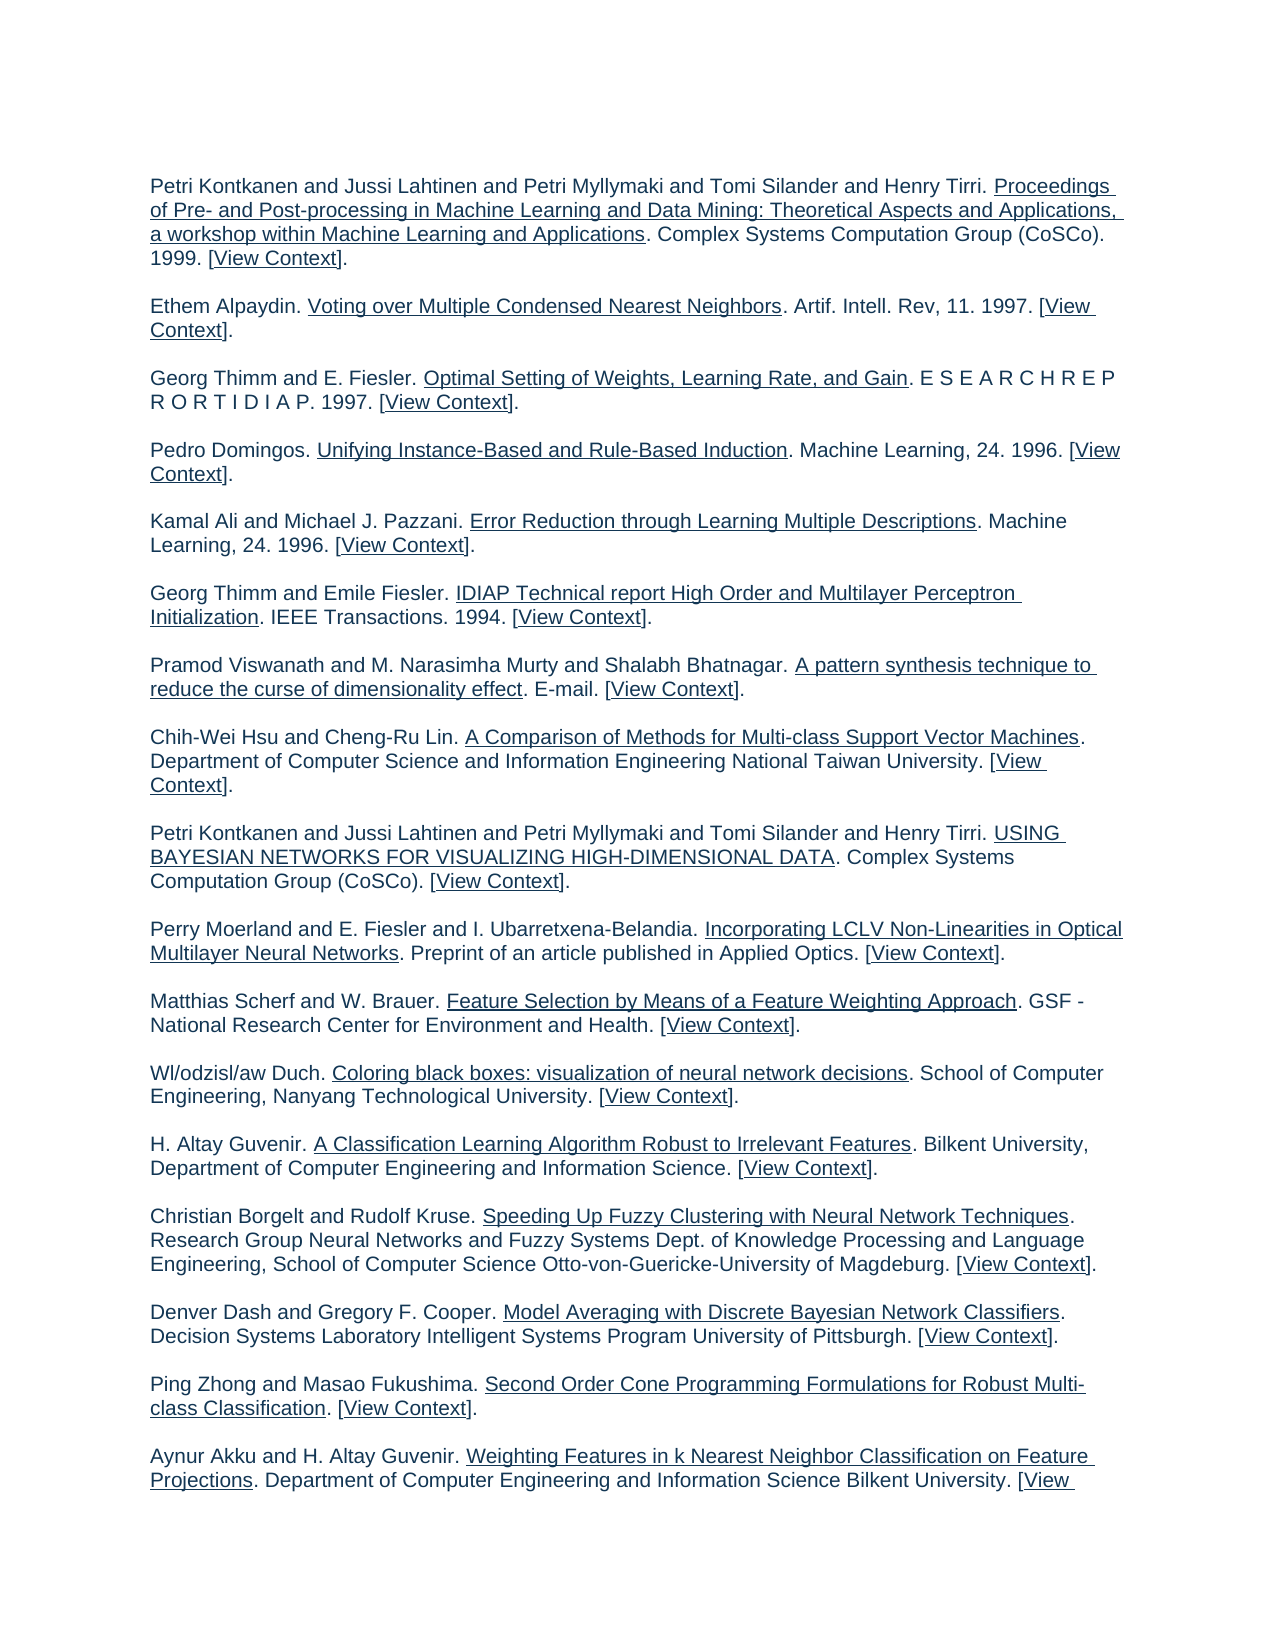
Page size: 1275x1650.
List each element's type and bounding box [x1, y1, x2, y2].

text [150, 150, 1125, 1492]
